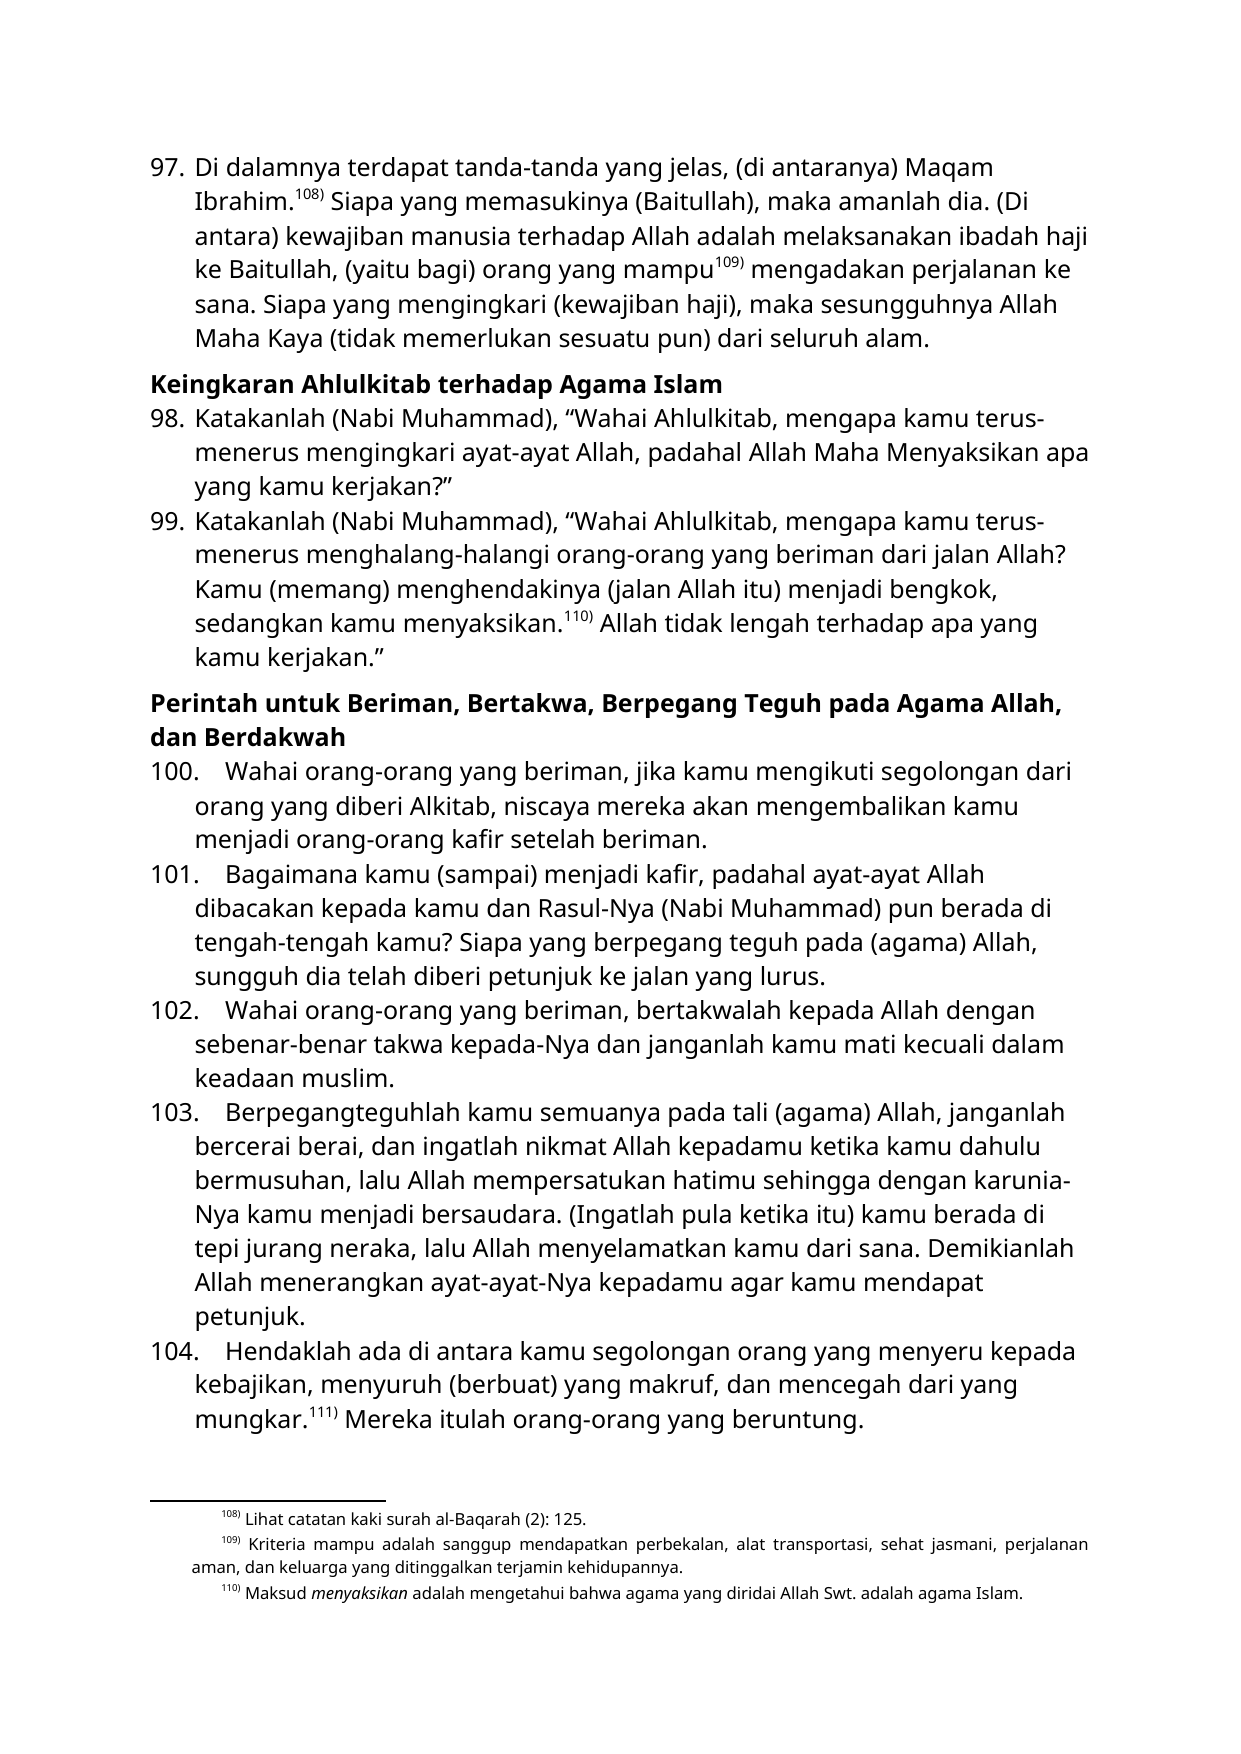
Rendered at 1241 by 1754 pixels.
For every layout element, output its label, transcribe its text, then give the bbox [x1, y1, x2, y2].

list Wahai orang-orang yang beriman, bertakwalah kepada Allah dengan sebenar-benar takwa kepada-Nya dan janganlah kamu mati kecuali dalam keadaan muslim. [150, 992, 1090, 1095]
list Hendaklah ada di antara kamu segolongan orang yang menyeru kepada kebajikan, menyuruh (berbuat) yang makruf, dan mencegah dari yang mungkar.) Mereka itulah orang-orang yang beruntung. [150, 1333, 1090, 1435]
list Katakanlah (Nabi Muhammad), “Wahai Ahlulkitab, mengapa kamu terus-menerus mengingkari ayat-ayat Allah, padahal Allah Maha Menyaksikan apa yang kamu kerjakan?” [150, 401, 1090, 503]
list Katakanlah (Nabi Muhammad), “Wahai Ahlulkitab, mengapa kamu terus-menerus menghalang-halangi orang-orang yang beriman dari jalan Allah? Kamu (memang) menghendakinya (jalan Allah itu) menjadi bengkok, sedangkan kamu menyaksikan.) Allah tidak lengah terhadap apa yang kamu kerjakan.” [150, 503, 1090, 673]
text Keingkaran Ahlulkitab terhadap Agama Islam [150, 367, 1090, 401]
list Berpegangteguhlah kamu semuanya pada tali (agama) Allah, janganlah bercerai berai, dan ingatlah nikmat Allah kepadamu ketika kamu dahulu bermusuhan, lalu Allah mempersatukan hatimu sehingga dengan karunia-Nya kamu menjadi bersaudara. (Ingatlah pula ketika itu) kamu berada di tepi jurang neraka, lalu Allah menyelamatkan kamu dari sana. Demikianlah Allah menerangkan ayat-ayat-Nya kepadamu agar kamu mendapat petunjuk. [150, 1095, 1090, 1333]
list Di dalamnya terdapat tanda-tanda yang jelas, (di antaranya) Maqam Ibrahim.) Siapa yang memasukinya (Baitullah), maka amanlah dia. (Di antara) kewajiban manusia terhadap Allah adalah melaksanakan ibadah haji ke Baitullah, (yaitu bagi) orang yang mampu) mengadakan perjalanan ke sana. Siapa yang mengingkari (kewajiban haji), maka sesungguhnya Allah Maha Kaya (tidak memerlukan sesuatu pun) dari seluruh alam. [150, 150, 1090, 354]
text Perintah untuk Beriman, Bertakwa, Berpegang Teguh pada Agama Allah, dan Berdakwah [150, 686, 1090, 754]
list Bagaimana kamu (sampai) menjadi kafir, padahal ayat-ayat Allah dibacakan kepada kamu dan Rasul-Nya (Nabi Muhammad) pun berada di tengah-tengah kamu? Siapa yang berpegang teguh pada (agama) Allah, sungguh dia telah diberi petunjuk ke jalan yang lurus. [150, 856, 1090, 992]
list Wahai orang-orang yang beriman, jika kamu mengikuti segolongan dari orang yang diberi Alkitab, niscaya mereka akan mengembalikan kamu menjadi orang-orang kafir setelah beriman. [150, 754, 1090, 856]
